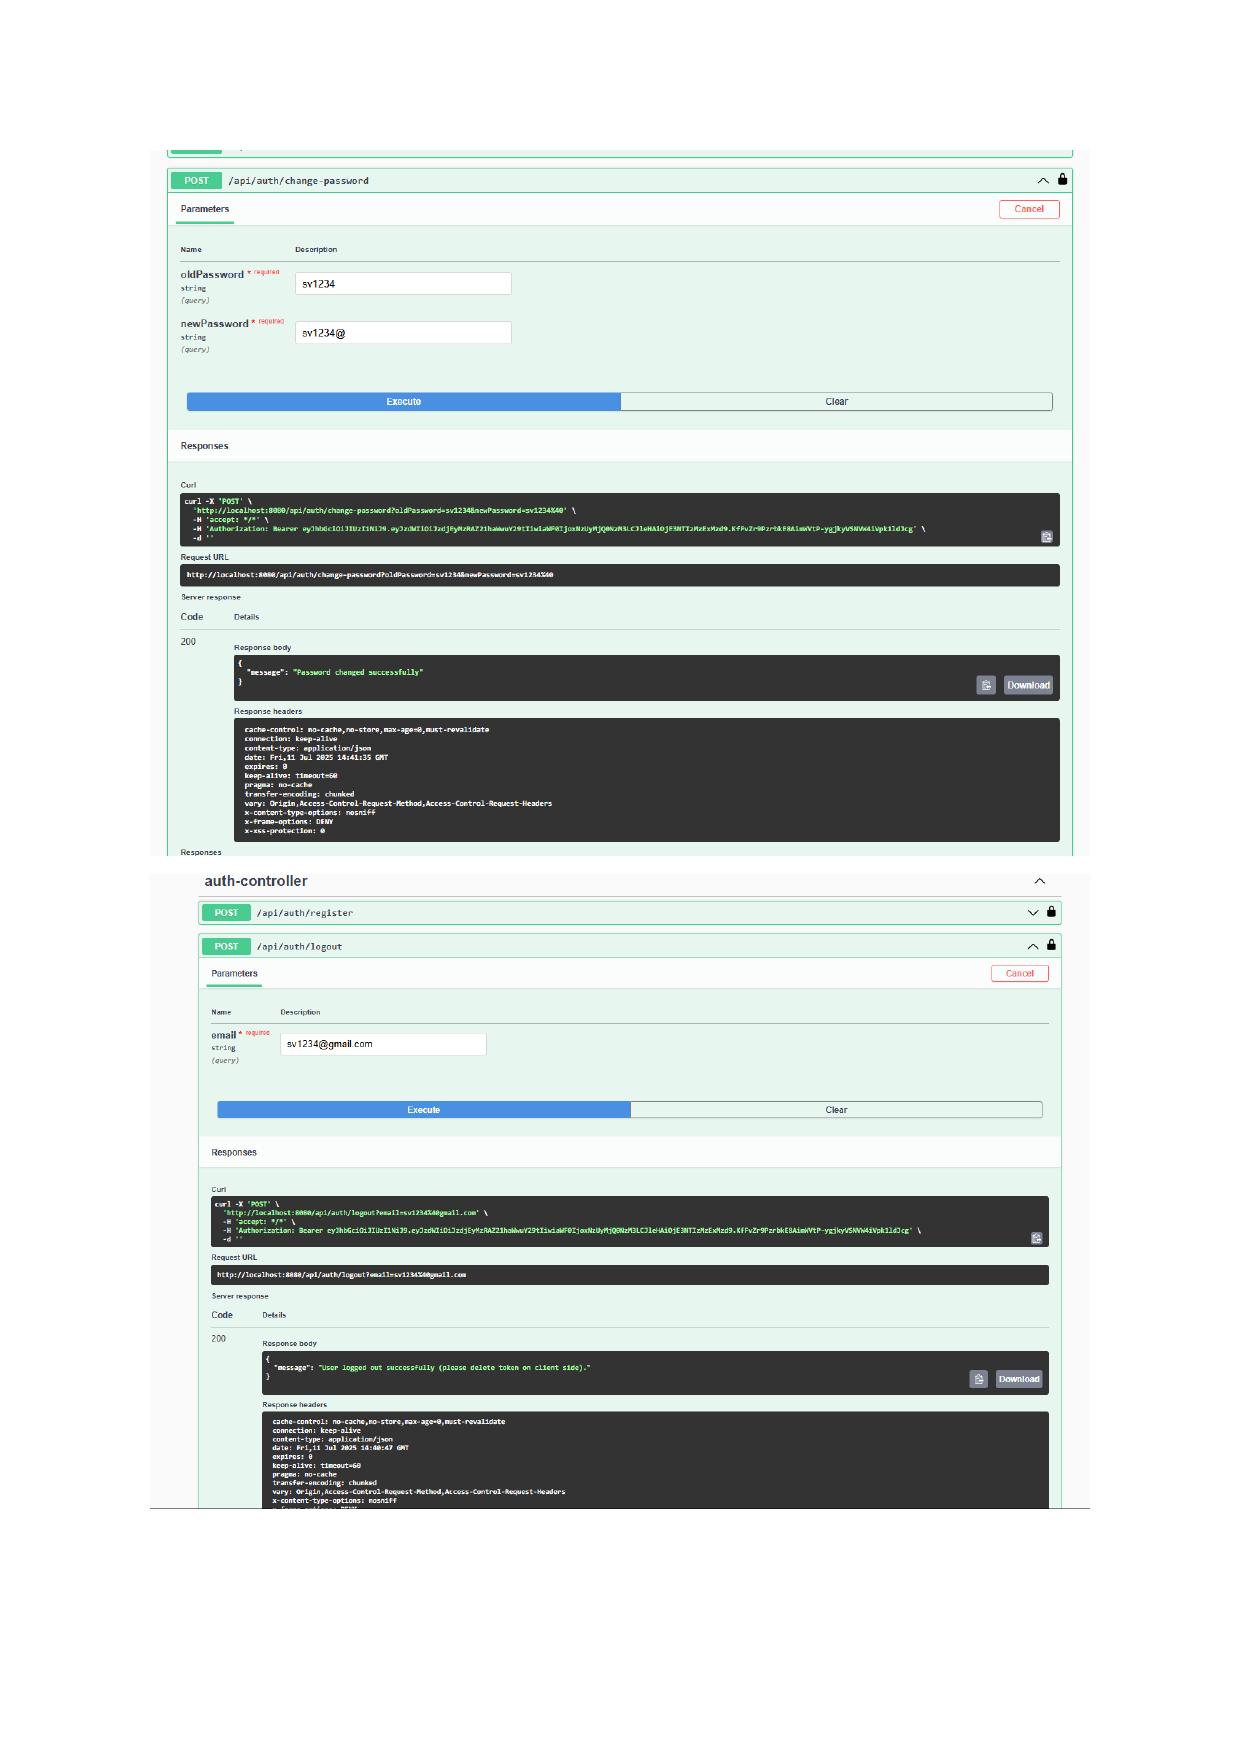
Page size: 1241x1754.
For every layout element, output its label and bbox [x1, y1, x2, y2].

picture [150, 150, 1091, 856]
picture [150, 874, 1091, 1509]
